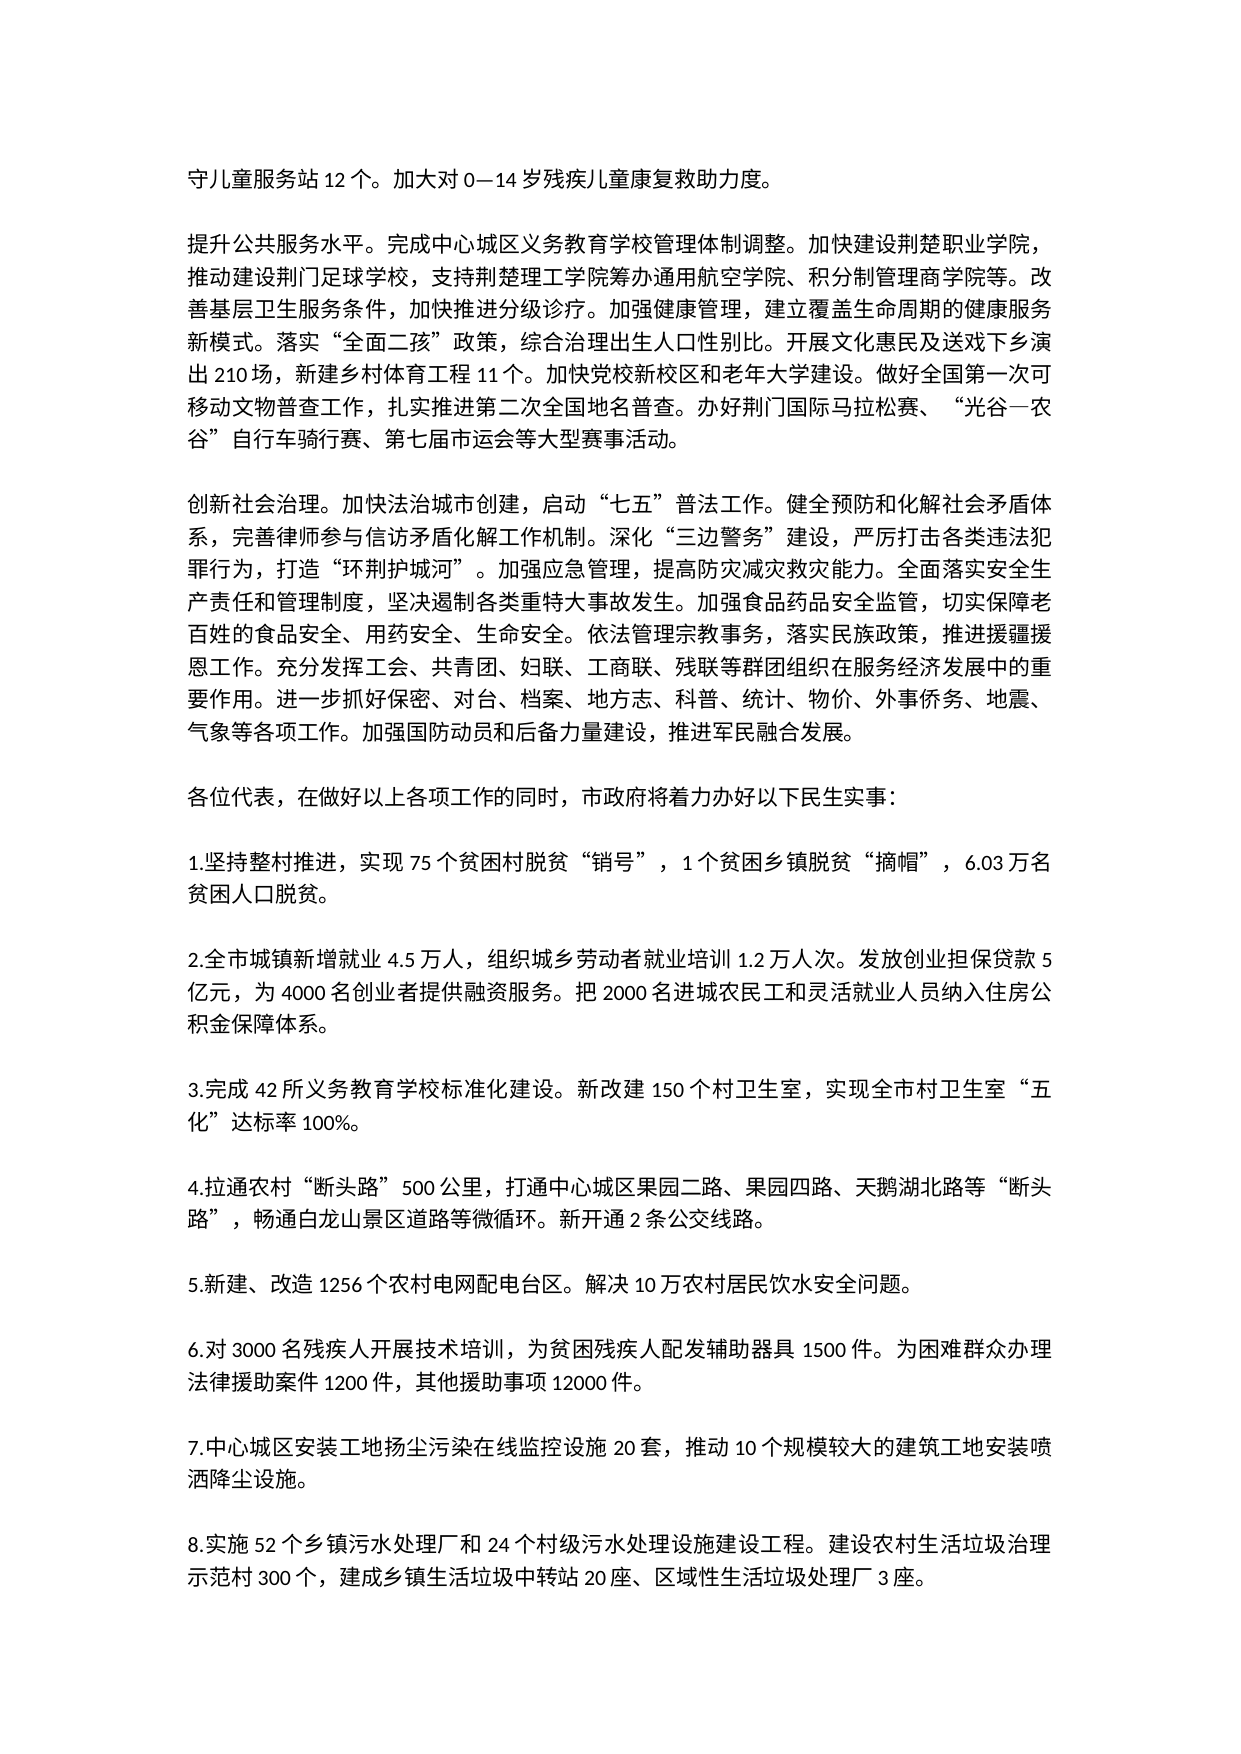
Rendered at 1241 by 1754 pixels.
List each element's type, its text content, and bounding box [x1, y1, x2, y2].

text 5.新建、改造1256个农村电网配电台区。解决10万农村居民饮水安全问题。 [187, 1267, 1053, 1299]
text 8.实施52个乡镇污水处理厂和24个村级污水处理设施建设工程。建设农村生活垃圾治理示范村300个，建成乡镇生活垃圾中转站20座、区域性生活垃圾处理厂3座。 [187, 1527, 1053, 1592]
text 2.全市城镇新增就业4.5万人，组织城乡劳动者就业培训1.2万人次。发放创业担保贷款5亿元，为4000名创业者提供融资服务。把2000名进城农民工和灵活就业人员纳入住房公积金保障体系。 [187, 942, 1053, 1039]
text 3.完成42所义务教育学校标准化建设。新改建150个村卫生室，实现全市村卫生室“五化”达标率100%。 [187, 1072, 1053, 1137]
text 6.对3000名残疾人开展技术培训，为贫困残疾人配发辅助器具1500件。为困难群众办理法律援助案件1200件，其他援助事项12000件。 [187, 1332, 1053, 1397]
text 创新社会治理。加快法治城市创建，启动“七五”普法工作。健全预防和化解社会矛盾体系，完善律师参与信访矛盾化解工作机制。深化“三边警务”建设，严厉打击各类违法犯罪行为，打造“环荆护城河”。加强应急管理，提高防灾减灾救灾能力。全面落实安全生产责任和管理制度，坚决遏制各类重特大事故发生。加强食品药品安全监管，切实保障老百姓的食品安全、用药安全、生命安全。依法管理宗教事务，落实民族政策，推进援疆援恩工作。充分发挥工会、共青团、妇联、工商联、残联等群团组织在服务经济发展中的重要作用。进一步抓好保密、对台、档案、地方志、科普、统计、物价、外事侨务、地震、气象等各项工作。加强国防动员和后备力量建设，推进军民融合发展。 [187, 487, 1053, 747]
text 1.坚持整村推进，实现75个贫困村脱贫“销号”，1个贫困乡镇脱贫“摘帽”，6.03万名贫困人口脱贫。 [187, 844, 1053, 909]
text 4.拉通农村“断头路”500公里，打通中心城区果园二路、果园四路、天鹅湖北路等“断头路”，畅通白龙山景区道路等微循环。新开通2条公交线路。 [187, 1169, 1053, 1234]
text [187, 162, 1053, 194]
text 提升公共服务水平。完成中心城区义务教育学校管理体制调整。加快建设荆楚职业学院，推动建设荆门足球学校，支持荆楚理工学院筹办通用航空学院、积分制管理商学院等。改善基层卫生服务条件，加快推进分级诊疗。加强健康管理，建立覆盖生命周期的健康服务新模式。落实“全面二孩”政策，综合治理出生人口性别比。开展文化惠民及送戏下乡演出210场，新建乡村体育工程11个。加快党校新校区和老年大学建设。做好全国第一次可移动文物普查工作，扎实推进第二次全国地名普查。办好荆门国际马拉松赛、“光谷—农谷”自行车骑行赛、第七届市运会等大型赛事活动。 [187, 227, 1053, 454]
text 各位代表，在做好以上各项工作的同时，市政府将着力办好以下民生实事： [187, 779, 1053, 812]
text 7.中心城区安装工地扬尘污染在线监控设施20套，推动10个规模较大的建筑工地安装喷洒降尘设施。 [187, 1429, 1053, 1494]
